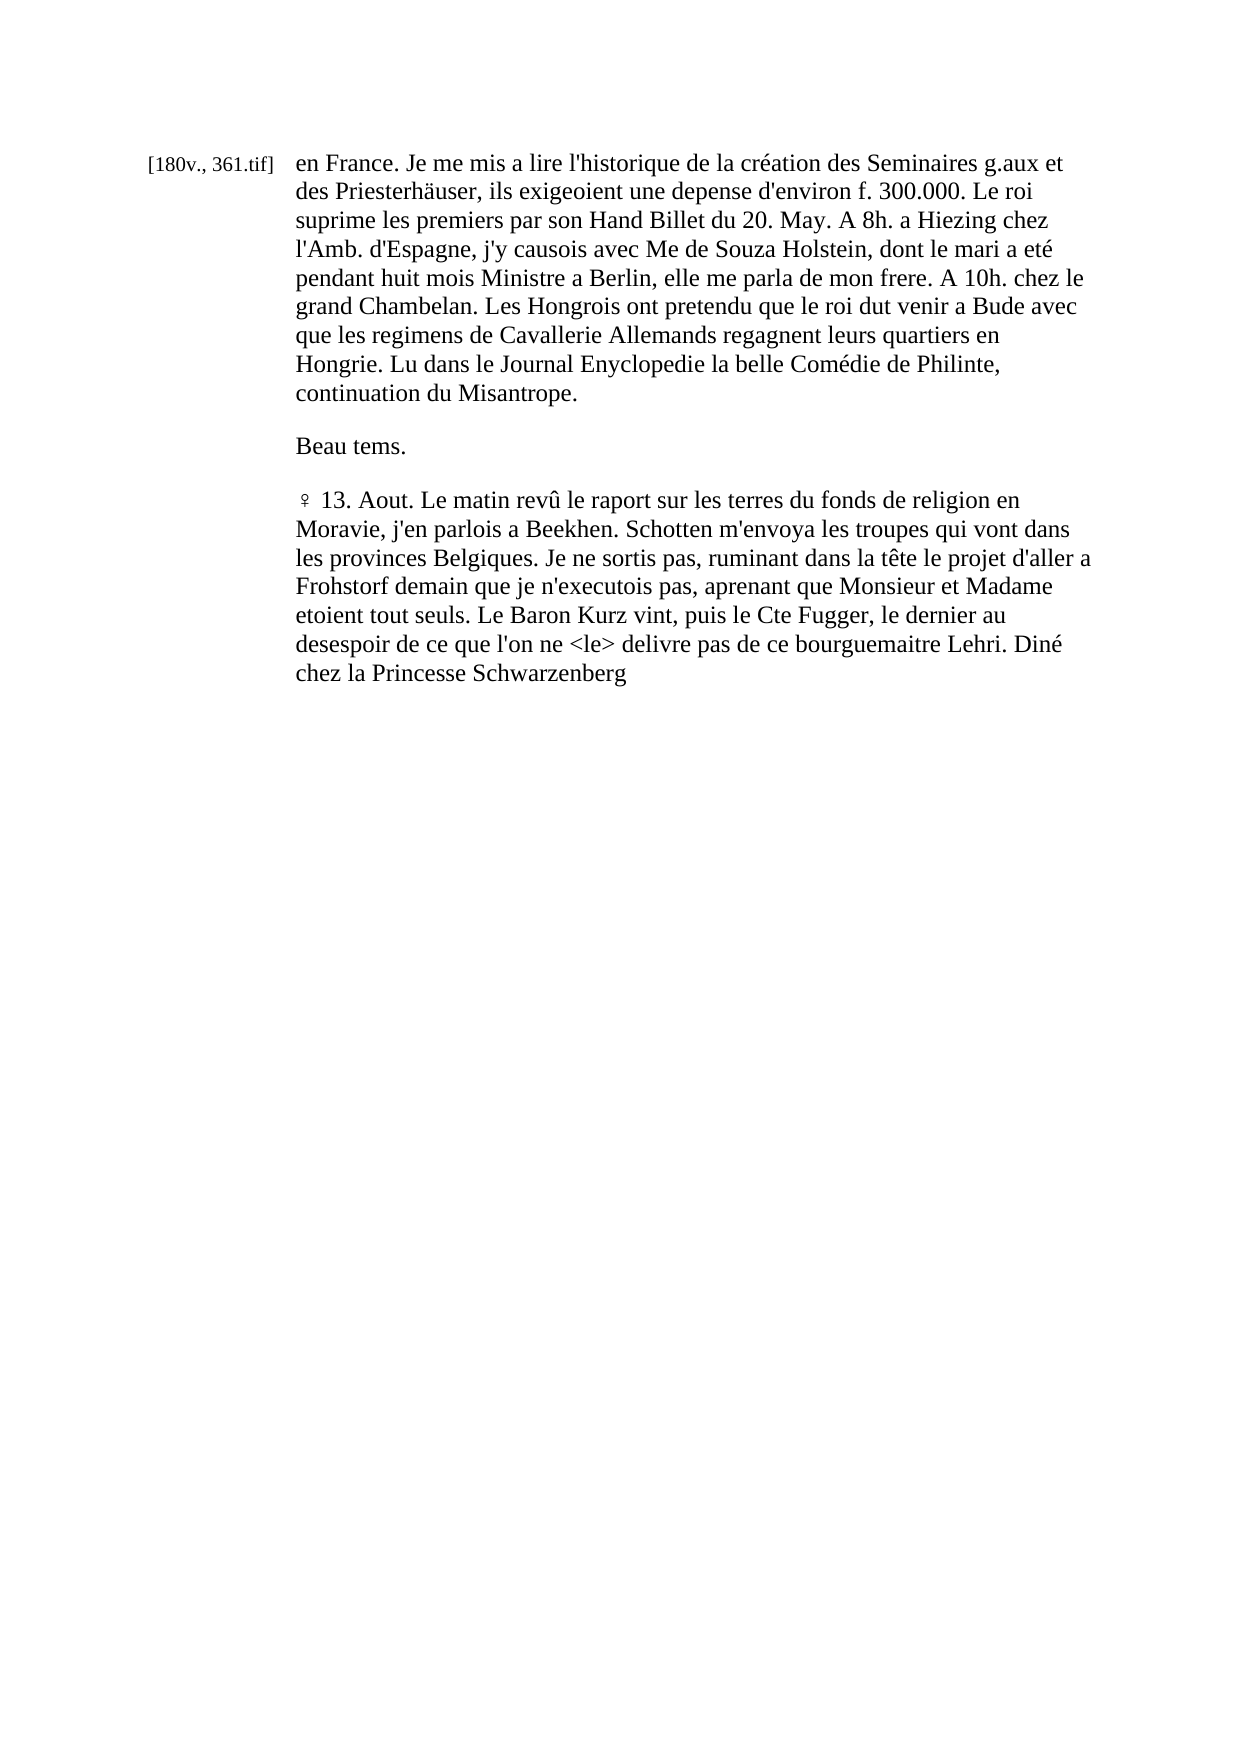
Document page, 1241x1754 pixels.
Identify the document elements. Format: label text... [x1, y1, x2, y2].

text Beau tems. [295, 431, 1093, 460]
text [180v., 361.tif] en France. Je me mis a lire l'historique de la création des Seminaires g.aux et des Priesterhäuser, ils exigeoient une depense d'environ f. 300.000. Le roi suprime les premiers par son Hand Billet du 20. May. A 8h. a Hiezing chez l'Amb. d'Espagne, j'y causois avec Me de Souza Holstein, dont le mari a eté pendant huit mois Ministre a Berlin, elle me parla de mon frere. A 10h. chez le grand Chambelan. Les Hongrois ont pretendu que le roi dut venir a Bude avec que les regimens de Cavallerie Allemands regagnent leurs quartiers en Hongrie. Lu dans le Journal Enyclopedie la belle Comédie de Philinte, continuation du Misantrope. [148, 148, 1093, 406]
text ♀ 13. Aout. Le matin revû le raport sur les terres du fonds de religion en Moravie, j'en parlois a Beekhen. Schotten m'envoya les troupes qui vont dans les provinces Belgiques. Je ne sortis pas, ruminant dans la tête le projet d'aller a Frohstorf demain que je n'executois pas, aprenant que Monsieur et Madame etoient tout seuls. Le Baron Kurz vint, puis le Cte Fugger, le dernier au desespoir de ce que l'on ne <le> delivre pas de ce bourguemaitre Lehri. Diné chez la Princesse Schwarzenberg [295, 485, 1093, 686]
